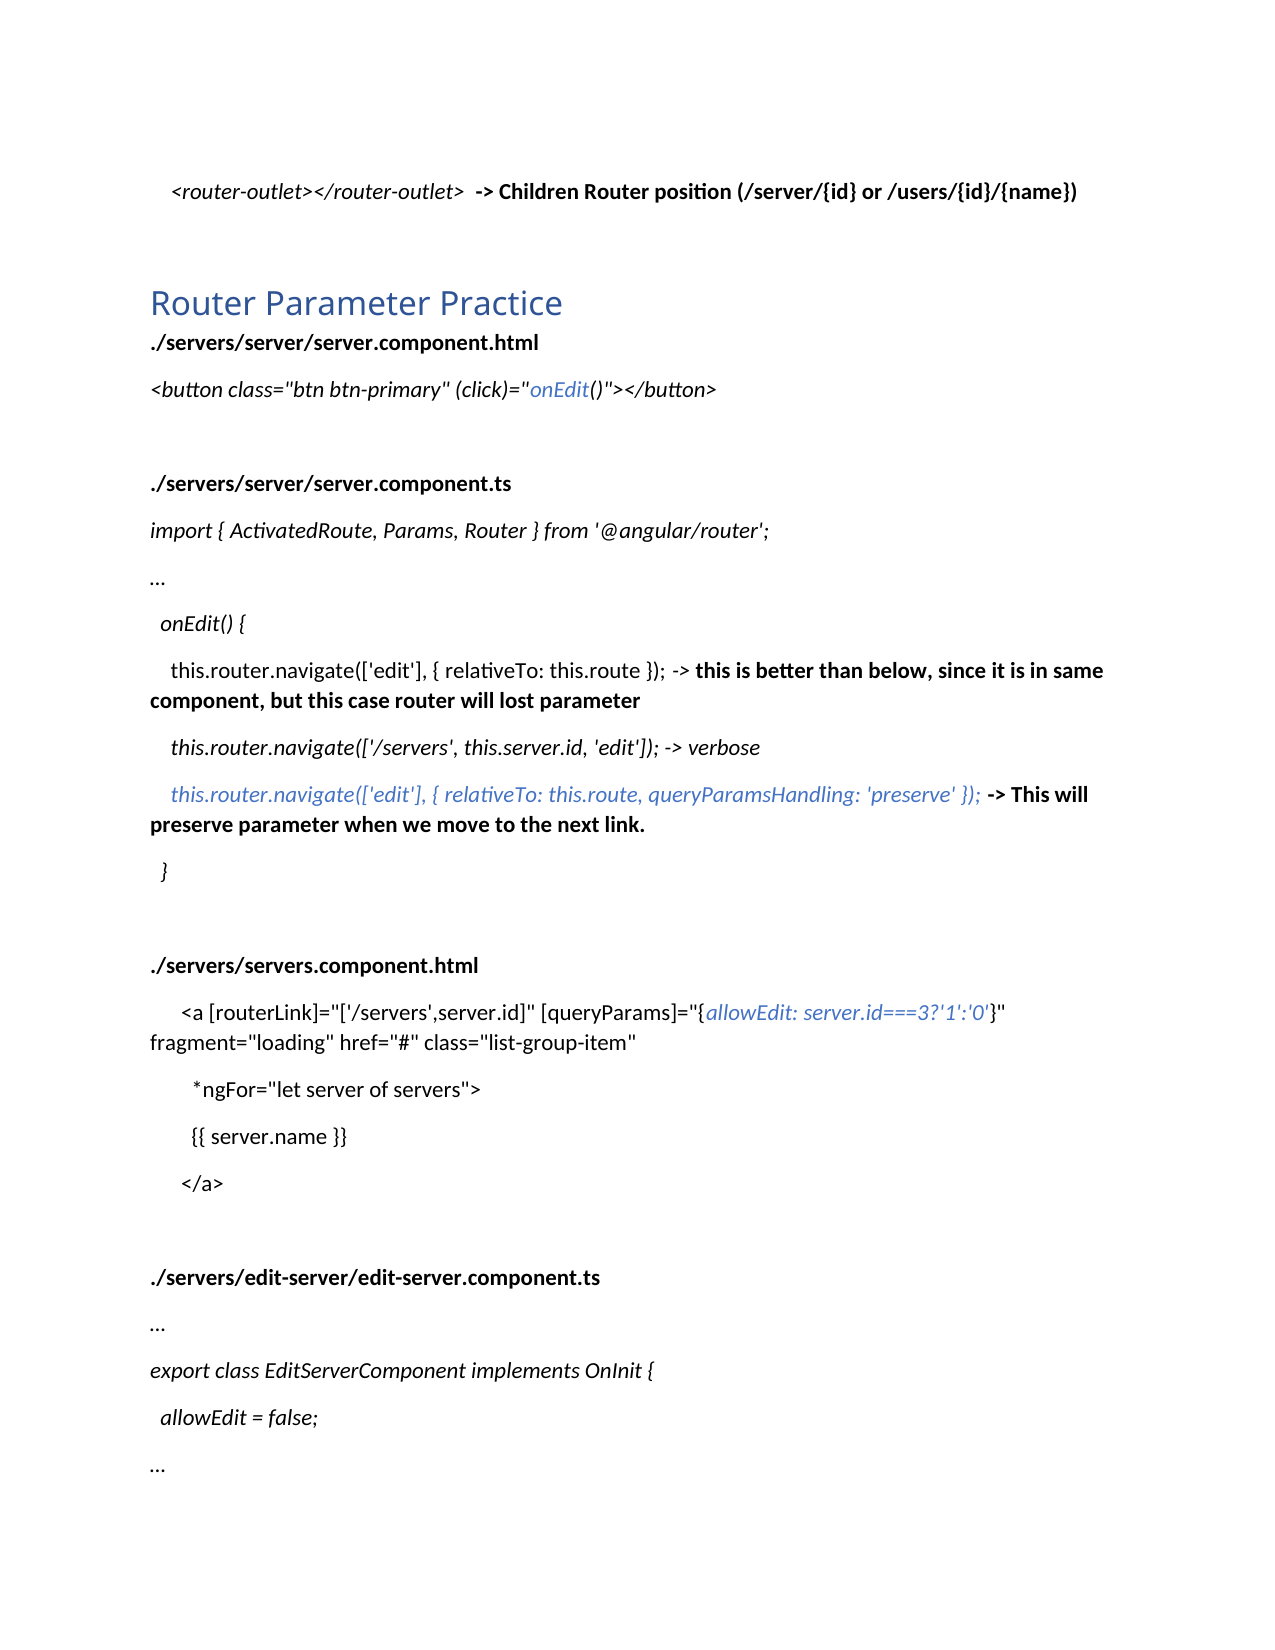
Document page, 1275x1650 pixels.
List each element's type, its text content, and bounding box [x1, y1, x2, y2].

text *ngFor="let server of servers"> [150, 1075, 1125, 1103]
text {{ server.name }} [150, 1122, 1125, 1150]
text this.router.navigate(['/servers', this.server.id, 'edit']); -> verbose [150, 733, 1125, 761]
text … [150, 563, 1125, 591]
text <router-outlet></router-outlet> -> Children Router position (/server/{id} or /users/{id}/{name}) [150, 177, 1125, 205]
text allowEdit = false; [150, 1403, 1125, 1431]
subtitle Router Parameter Practice [150, 279, 1125, 325]
text ./servers/servers.component.html [150, 951, 1125, 979]
text <button class="btn btn-primary" (click)="onEdit()"></button> [150, 375, 1125, 403]
text </a> [150, 1169, 1125, 1197]
text … [150, 1309, 1125, 1337]
text export class EditServerComponent implements OnInit { [150, 1356, 1125, 1384]
text … [150, 1450, 1125, 1478]
text <a [routerLink]="['/servers',server.id]" [queryParams]="{allowEdit: server.id===3?'1':'0'}" fragment="loading" href="#" class="list-group-item" [150, 998, 1125, 1056]
text } [150, 857, 1125, 885]
text ./servers/server/server.component.ts [150, 469, 1125, 497]
text onEdit() { [150, 609, 1125, 637]
text import { ActivatedRoute, Params, Router } from '@angular/router'; [150, 516, 1125, 544]
text this.router.navigate(['edit'], { relativeTo: this.route, queryParamsHandling: 'preserve' }); -> This will preserve parameter when we move to the next link. [150, 780, 1125, 838]
text ./servers/server/server.component.html [150, 328, 1125, 356]
text this.router.navigate(['edit'], { relativeTo: this.route }); -> this is better than below, since it is in same component, but this case router will lost parameter [150, 656, 1125, 714]
text ./servers/edit-server/edit-server.component.ts [150, 1263, 1125, 1291]
